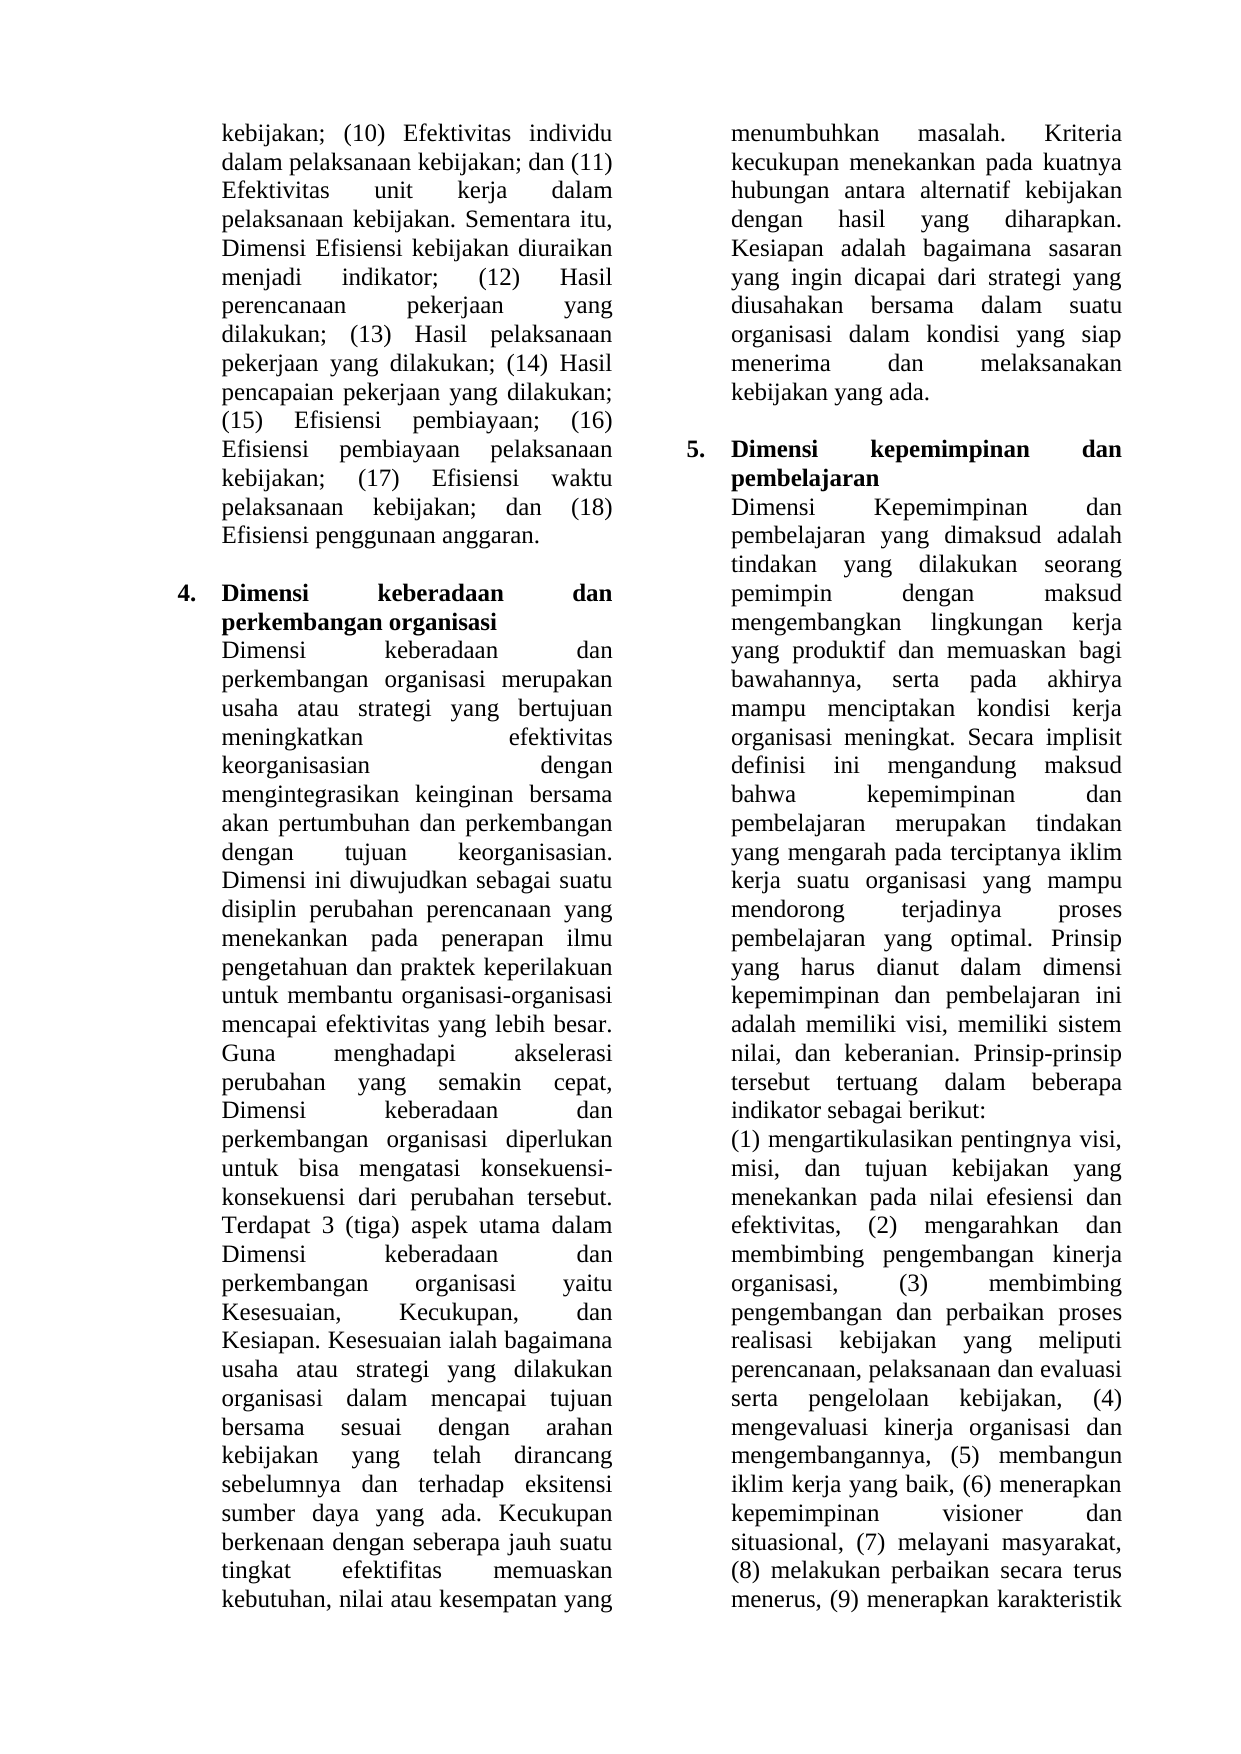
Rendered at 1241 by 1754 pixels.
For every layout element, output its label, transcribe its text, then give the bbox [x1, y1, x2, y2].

list Dimensi kepemimpinan dan pembelajaran [686, 434, 1122, 492]
text Dimensi keberadaan dan perkembangan organisasi merupakan usaha atau strategi yang bertujuan meningkatkan efektivitas keorganisasian dengan mengintegrasikan keinginan bersama akan pertumbuhan dan perkembangan dengan tujuan keorganisasian. Dimensi ini diwujudkan sebagai suatu disiplin perubahan perencanaan yang menekankan pada penerapan ilmu pengetahuan dan praktek keperilakuan untuk membantu organisasi-organisasi mencapai efektivitas yang lebih besar. Guna menghadapi akselerasi perubahan yang semakin cepat, Dimensi keberadaan dan perkembangan organisasi diperlukan untuk bisa mengatasi konsekuensi-konsekuensi dari perubahan tersebut. Terdapat 3 (tiga) aspek utama dalam Dimensi keberadaan dan perkembangan organisasi yaitu Kesesuaian, Kecukupan, dan Kesiapan. Kesesuaian ialah bagaimana usaha atau strategi yang dilakukan organisasi dalam mencapai tujuan bersama sesuai dengan arahan kebijakan yang telah dirancang sebelumnya dan terhadap eksitensi sumber daya yang ada. Kecukupan berkenaan dengan seberapa jauh suatu tingkat efektifitas memuaskan kebutuhan, nilai atau kesempatan yang menumbuhkan masalah. Kriteria kecukupan menekankan pada kuatnya hubungan antara alternatif kebijakan dengan hasil yang diharapkan. Kesiapan adalah bagaimana sasaran yang ingin dicapai dari strategi yang diusahakan bersama dalam suatu organisasi dalam kondisi yang siap menerima dan melaksanakan kebijakan yang ada. [221, 636, 613, 1613]
list Dimensi keberadaan dan perkembangan organisasi [177, 578, 613, 636]
text Dimensi keberadaan dan perkembangan organisasi merupakan usaha atau strategi yang bertujuan meningkatkan efektivitas keorganisasian dengan mengintegrasikan keinginan bersama akan pertumbuhan dan perkembangan dengan tujuan keorganisasian. Dimensi ini diwujudkan sebagai suatu disiplin perubahan perencanaan yang menekankan pada penerapan ilmu pengetahuan dan praktek keperilakuan untuk membantu organisasi-organisasi mencapai efektivitas yang lebih besar. Guna menghadapi akselerasi perubahan yang semakin cepat, Dimensi keberadaan dan perkembangan organisasi diperlukan untuk bisa mengatasi konsekuensi-konsekuensi dari perubahan tersebut. Terdapat 3 (tiga) aspek utama dalam Dimensi keberadaan dan perkembangan organisasi yaitu Kesesuaian, Kecukupan, dan Kesiapan. Kesesuaian ialah bagaimana usaha atau strategi yang dilakukan organisasi dalam mencapai tujuan bersama sesuai dengan arahan kebijakan yang telah dirancang sebelumnya dan terhadap eksitensi sumber daya yang ada. Kecukupan berkenaan dengan seberapa jauh suatu tingkat efektifitas memuaskan kebutuhan, nilai atau kesempatan yang menumbuhkan masalah. Kriteria kecukupan menekankan pada kuatnya hubungan antara alternatif kebijakan dengan hasil yang diharapkan. Kesiapan adalah bagaimana sasaran yang ingin dicapai dari strategi yang diusahakan bersama dalam suatu organisasi dalam kondisi yang siap menerima dan melaksanakan kebijakan yang ada. [731, 118, 1122, 406]
list Dimensi Kepemimpinan dan pembelajaran yang dimaksud adalah tindakan yang dilakukan seorang pemimpin dengan maksud mengembangkan lingkungan kerja yang produktif dan memuaskan bagi bawahannya, serta pada akhirya mampu menciptakan kondisi kerja organisasi meningkat. Secara implisit definisi ini mengandung maksud bahwa kepemimpinan dan pembelajaran merupakan tindakan yang mengarah pada terciptanya iklim kerja suatu organisasi yang mampu mendorong terjadinya proses pembelajaran yang optimal. Prinsip yang harus dianut dalam dimensi kepemimpinan dan pembelajaran ini adalah memiliki visi, memiliki sistem nilai, dan keberanian. Prinsip-prinsip tersebut tertuang dalam beberapa indikator sebagai berikut: [731, 492, 1122, 1124]
